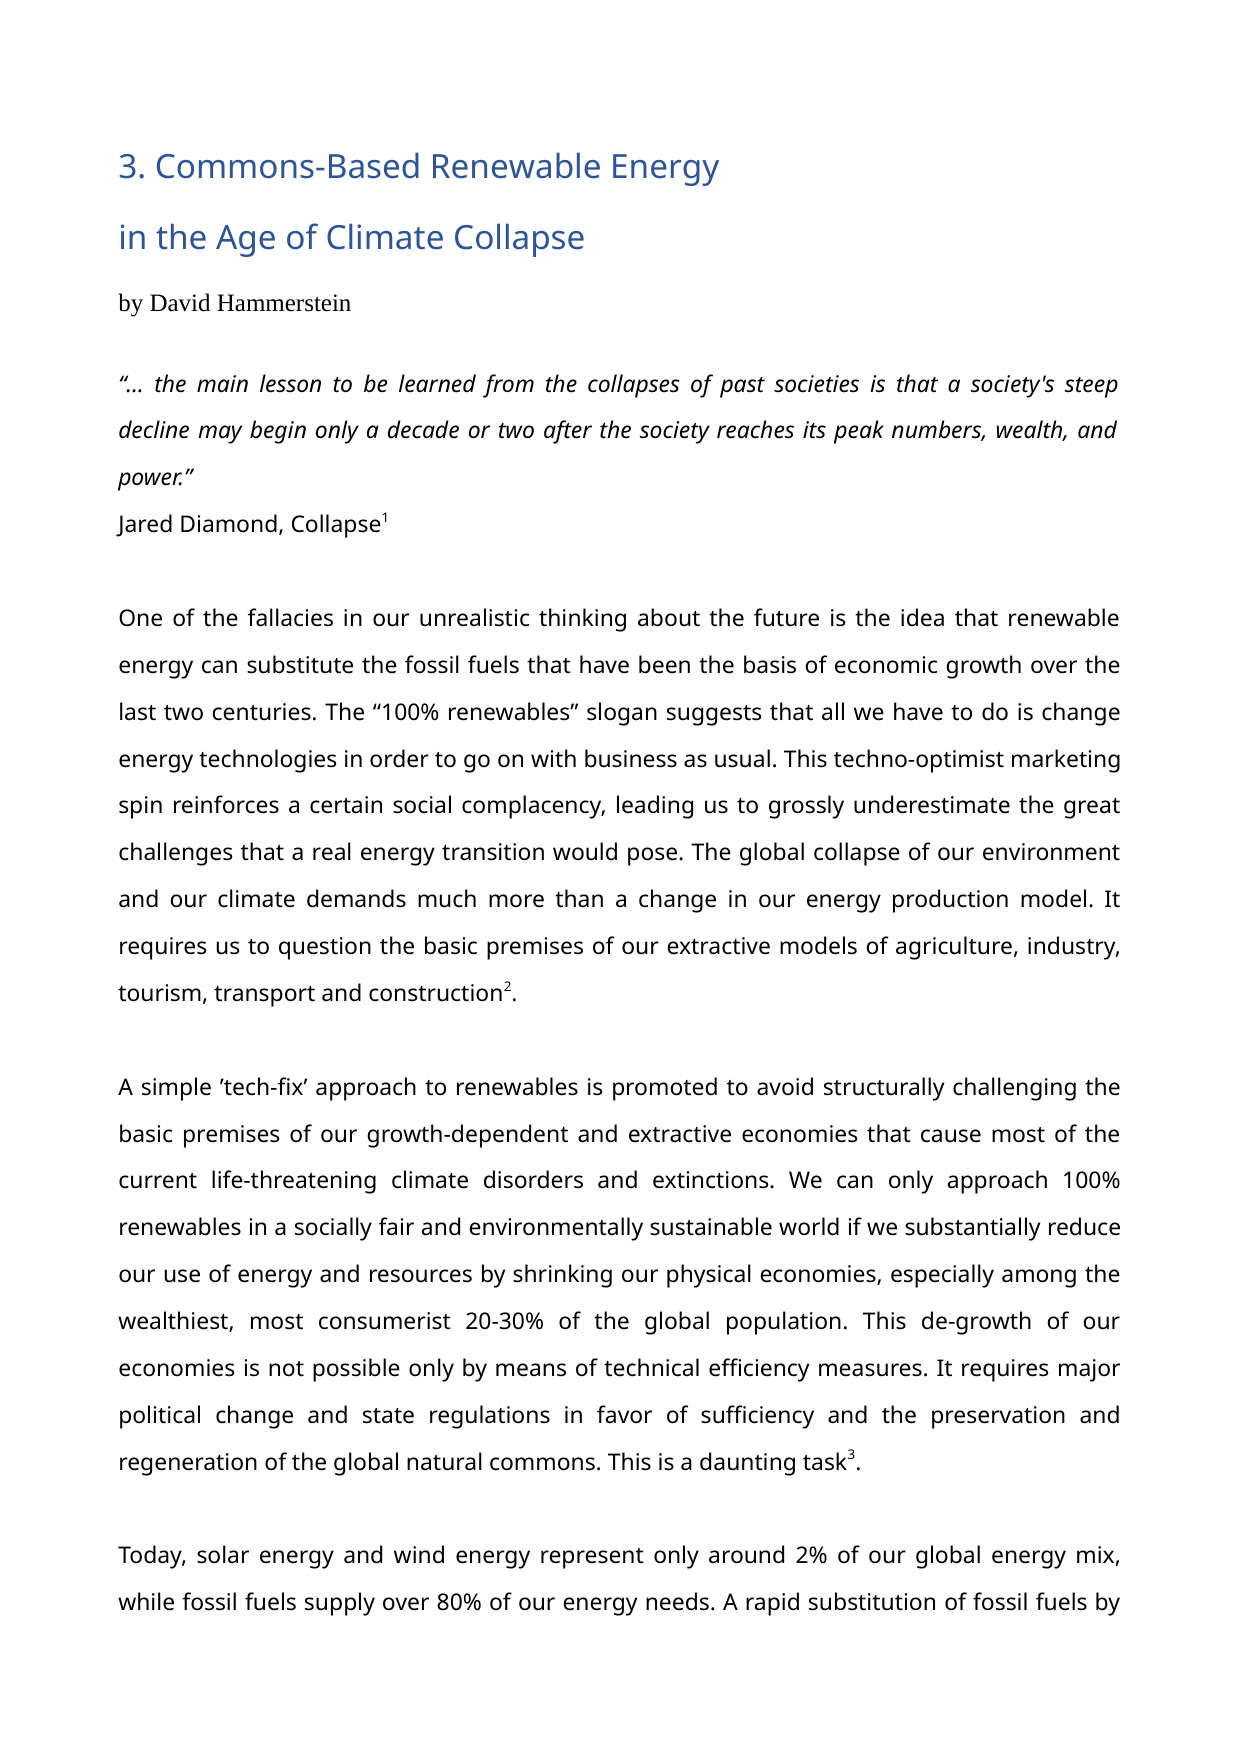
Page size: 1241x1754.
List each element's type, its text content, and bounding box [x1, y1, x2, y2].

text by David Hammerstein [118, 288, 1122, 316]
subtitle in the Age of Climate Collapse [118, 213, 1122, 259]
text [118, 1539, 1122, 1617]
text A simple ’tech-fix’ approach to renewables is promoted to avoid structurally challenging the basic premises of our growth-dependent and extractive economies that cause most of the current life-threatening climate disorders and extinctions. We can only approach 100% renewables in a socially fair and environmentally sustainable world if we substantially reduce our use of energy and resources by shrinking our physical economies, especially among the wealthiest, most consumerist 20-30% of the global population. This de-growth of our economies is not possible only by means of technical efficiency measures. It requires major political change and state regulations in favor of sufficiency and the preservation and regeneration of the global natural commons. This is a daunting task3. [118, 1071, 1122, 1477]
text Jared Diamond, Collapse1 [118, 508, 1122, 539]
text “… the main lesson to be learned from the collapses of past societies is that a society's steep decline may begin only a decade or two after the society reaches its peak numbers, wealth, and power.” [118, 367, 1122, 492]
subtitle 3. Commons-Based Renewable Energy [118, 143, 1122, 188]
text One of the fallacies in our unrealistic thinking about the future is the idea that renewable energy can substitute the fossil fuels that have been the basis of economic growth over the last two centuries. The “100% renewables” slogan suggests that all we have to do is change energy technologies in order to go on with business as usual. This techno-optimist marketing spin reinforces a certain social complacency, leading us to grossly underestimate the great challenges that a real energy transition would pose. The global collapse of our environment and our climate demands much more than a change in our energy production model. It requires us to question the basic premises of our extractive models of agriculture, industry, tourism, transport and construction2. [118, 602, 1122, 1008]
